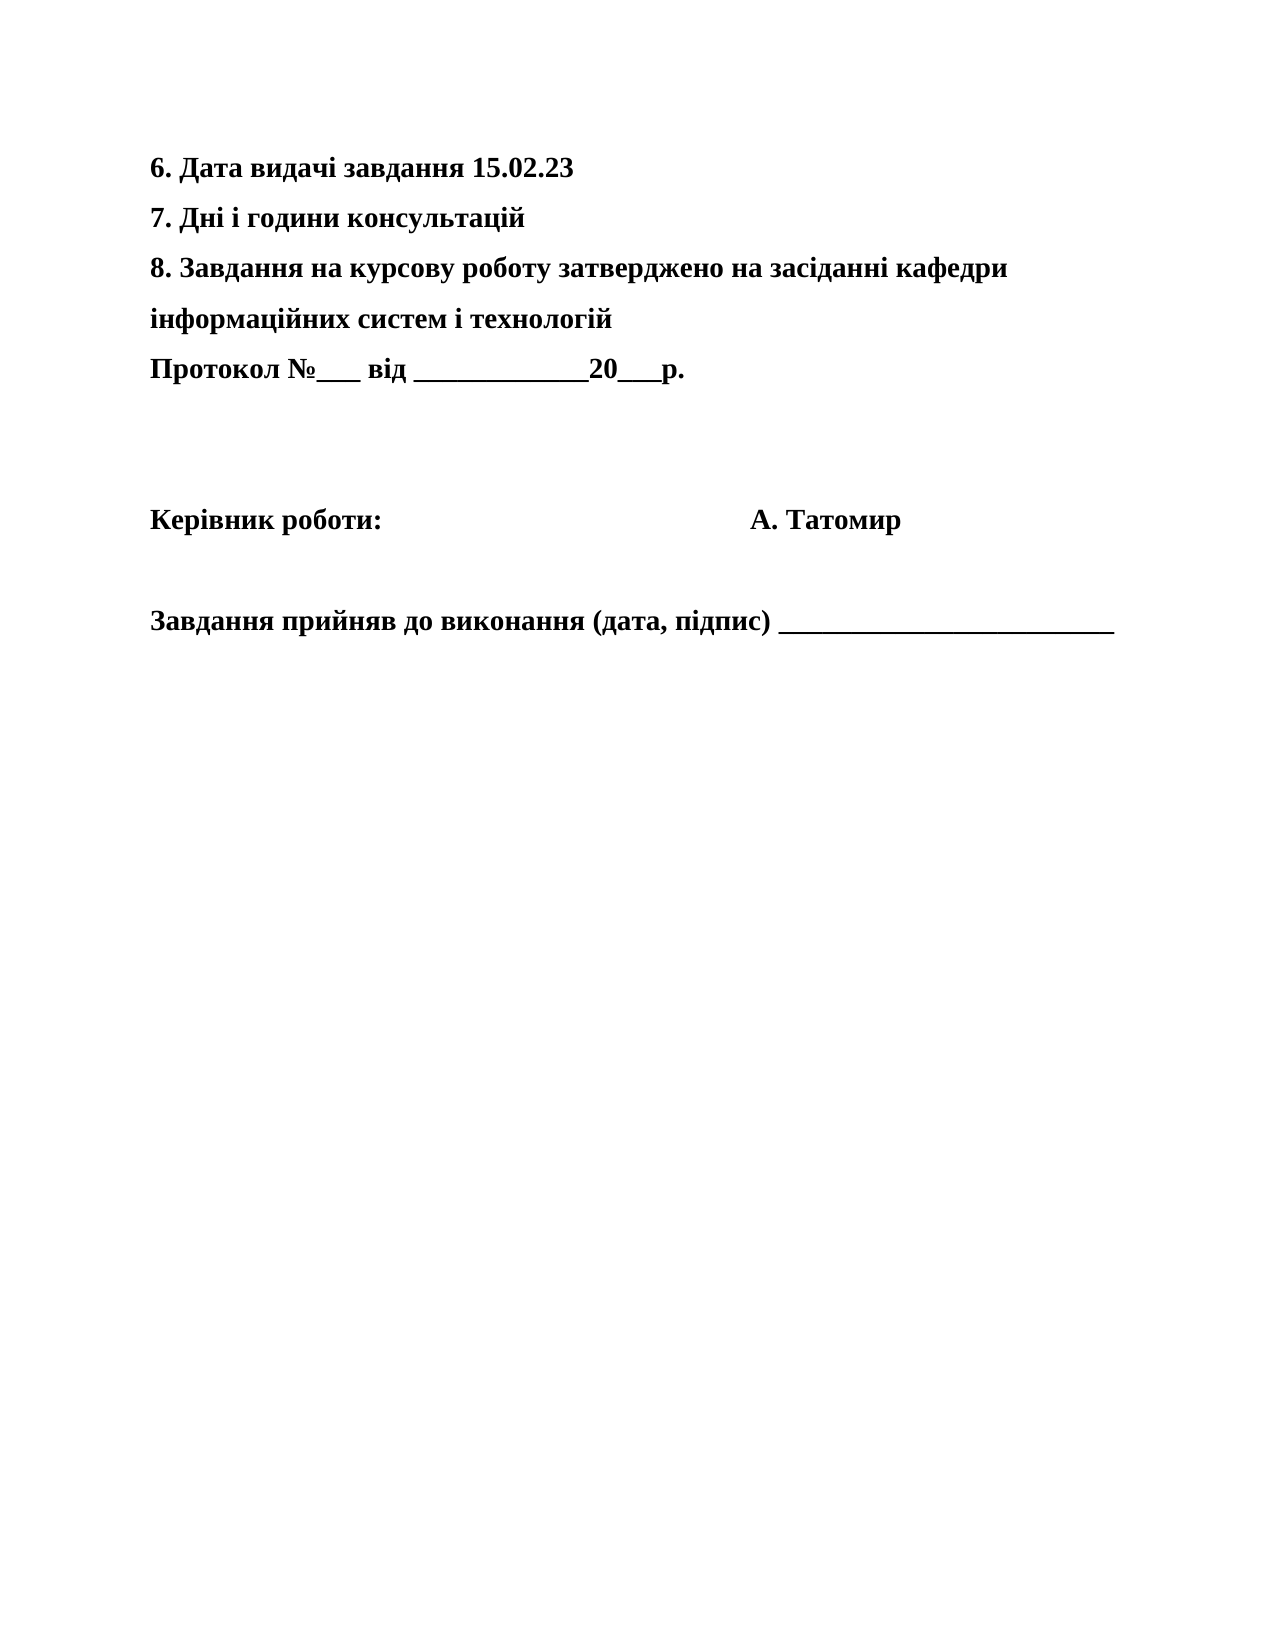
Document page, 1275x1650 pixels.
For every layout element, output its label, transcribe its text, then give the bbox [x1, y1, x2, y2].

text 7. Дні і години консультацій [150, 200, 1184, 234]
text Протокол №___ від ____________20___р. [150, 351, 1184, 385]
text 6. Дата видачі завдання 15.02.23 [150, 150, 1184, 183]
text Завдання прийняв до виконання (дата, підпис) _______________________ [150, 603, 1184, 636]
text 8. Завдання на курсову роботу затверджено на засіданні кафедри інформаційних систем і технологій [150, 251, 1184, 334]
text Керівник роботи: А. Татомир [150, 502, 1184, 536]
